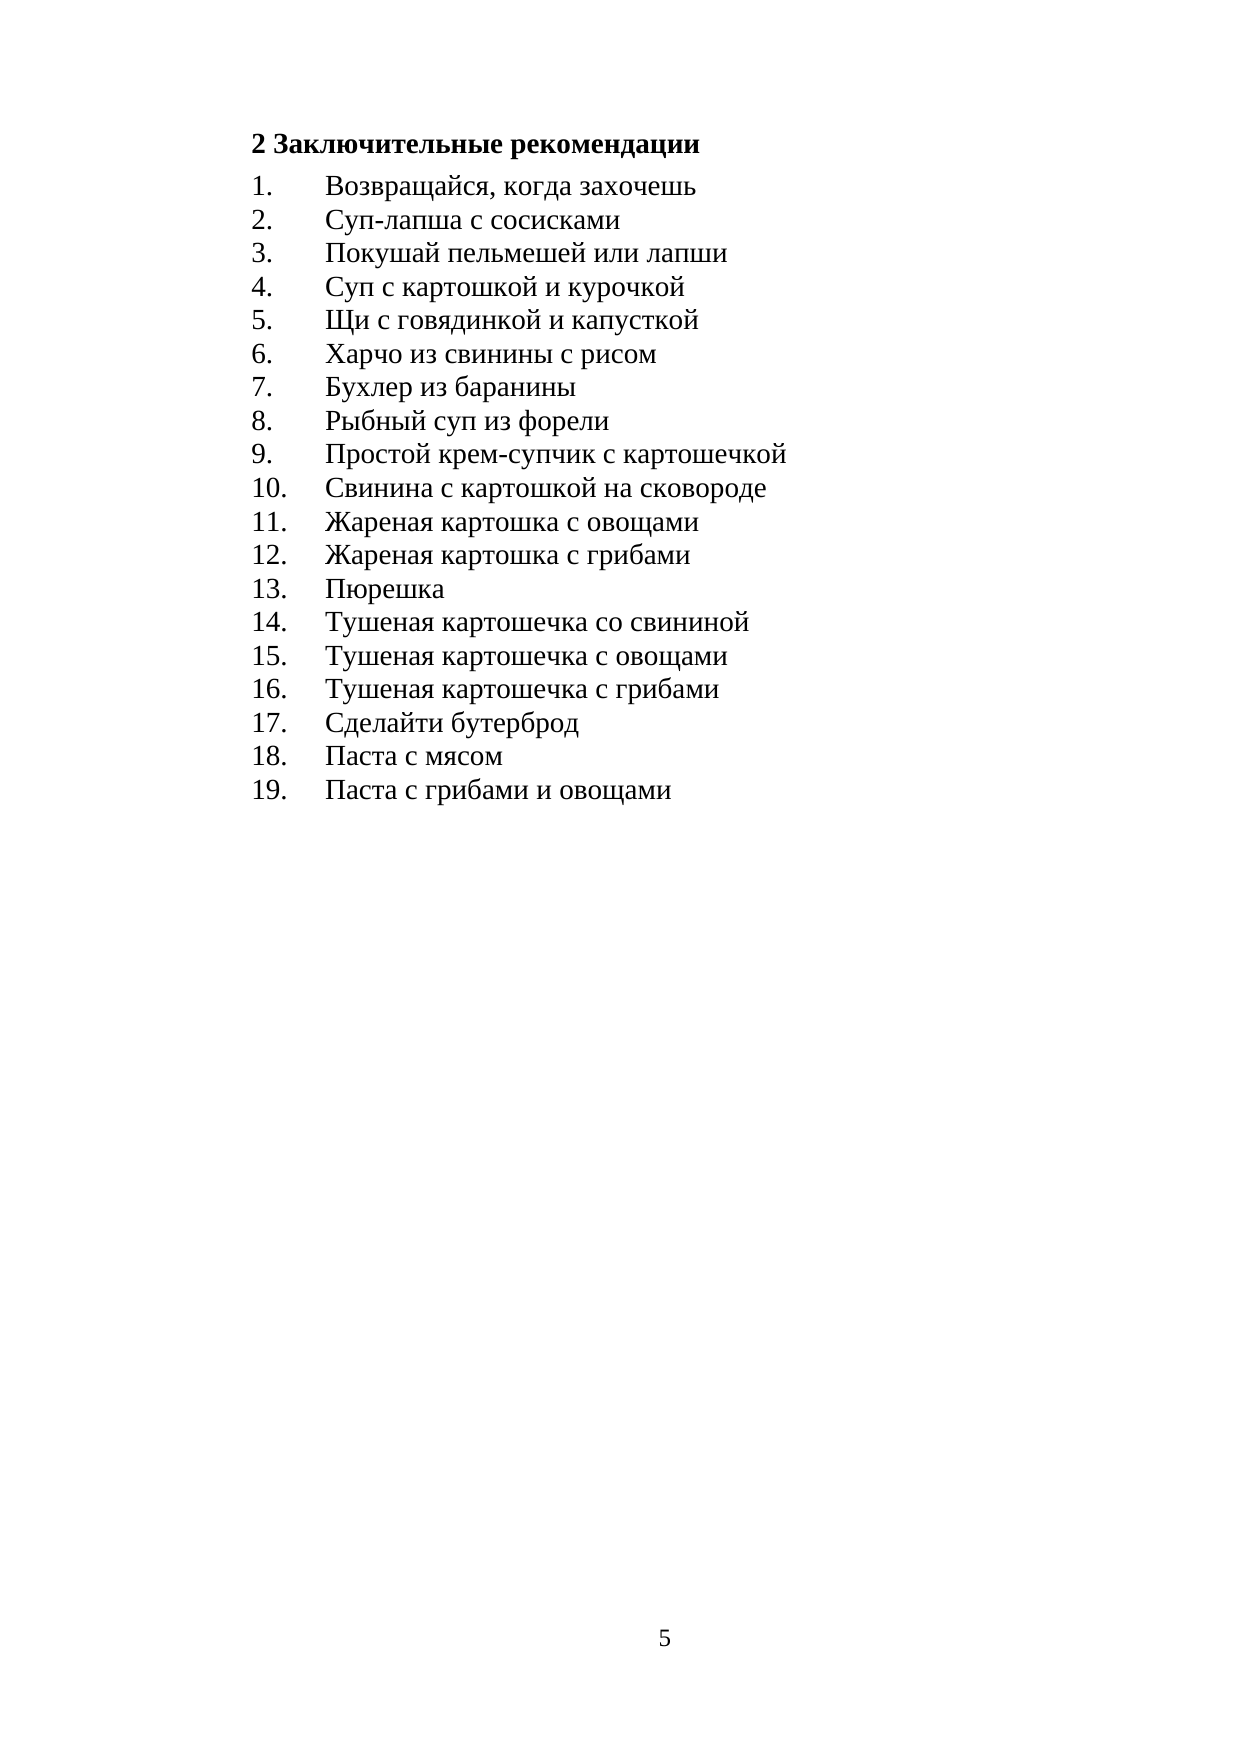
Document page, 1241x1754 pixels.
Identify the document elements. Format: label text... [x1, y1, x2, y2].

list Простой крем-супчик с картошечкой [177, 437, 1152, 470]
list Жареная картошка с овощами [177, 504, 1152, 537]
list Жареная картошка с грибами [177, 537, 1152, 571]
list Тушеная картошечка со свининой [177, 604, 1152, 638]
list Бухлер из баранины [177, 369, 1152, 403]
list Свинина с картошкой на сковороде [177, 470, 1152, 504]
list Сделайти бутерброд [177, 705, 1152, 738]
list Харчо из свинины с рисом [177, 336, 1152, 369]
list Рыбный суп из форели [177, 403, 1152, 437]
list Покушай пельмешей или лапши [177, 235, 1152, 269]
list Пюрешка [177, 571, 1152, 604]
text 2 Заключительные рекомендации [251, 126, 1152, 160]
list Паста с грибами и овощами [177, 772, 1152, 806]
list Возвращайся, когда захочешь [177, 168, 1152, 202]
list Щи с говядинкой и капусткой [177, 302, 1152, 336]
list Суп-лапша с сосисками [177, 202, 1152, 235]
list Паста с мясом [177, 738, 1152, 772]
list Суп с картошкой и курочкой [177, 269, 1152, 302]
list Тушеная картошечка с овощами [177, 638, 1152, 671]
list Тушеная картошечка с грибами [177, 671, 1152, 705]
